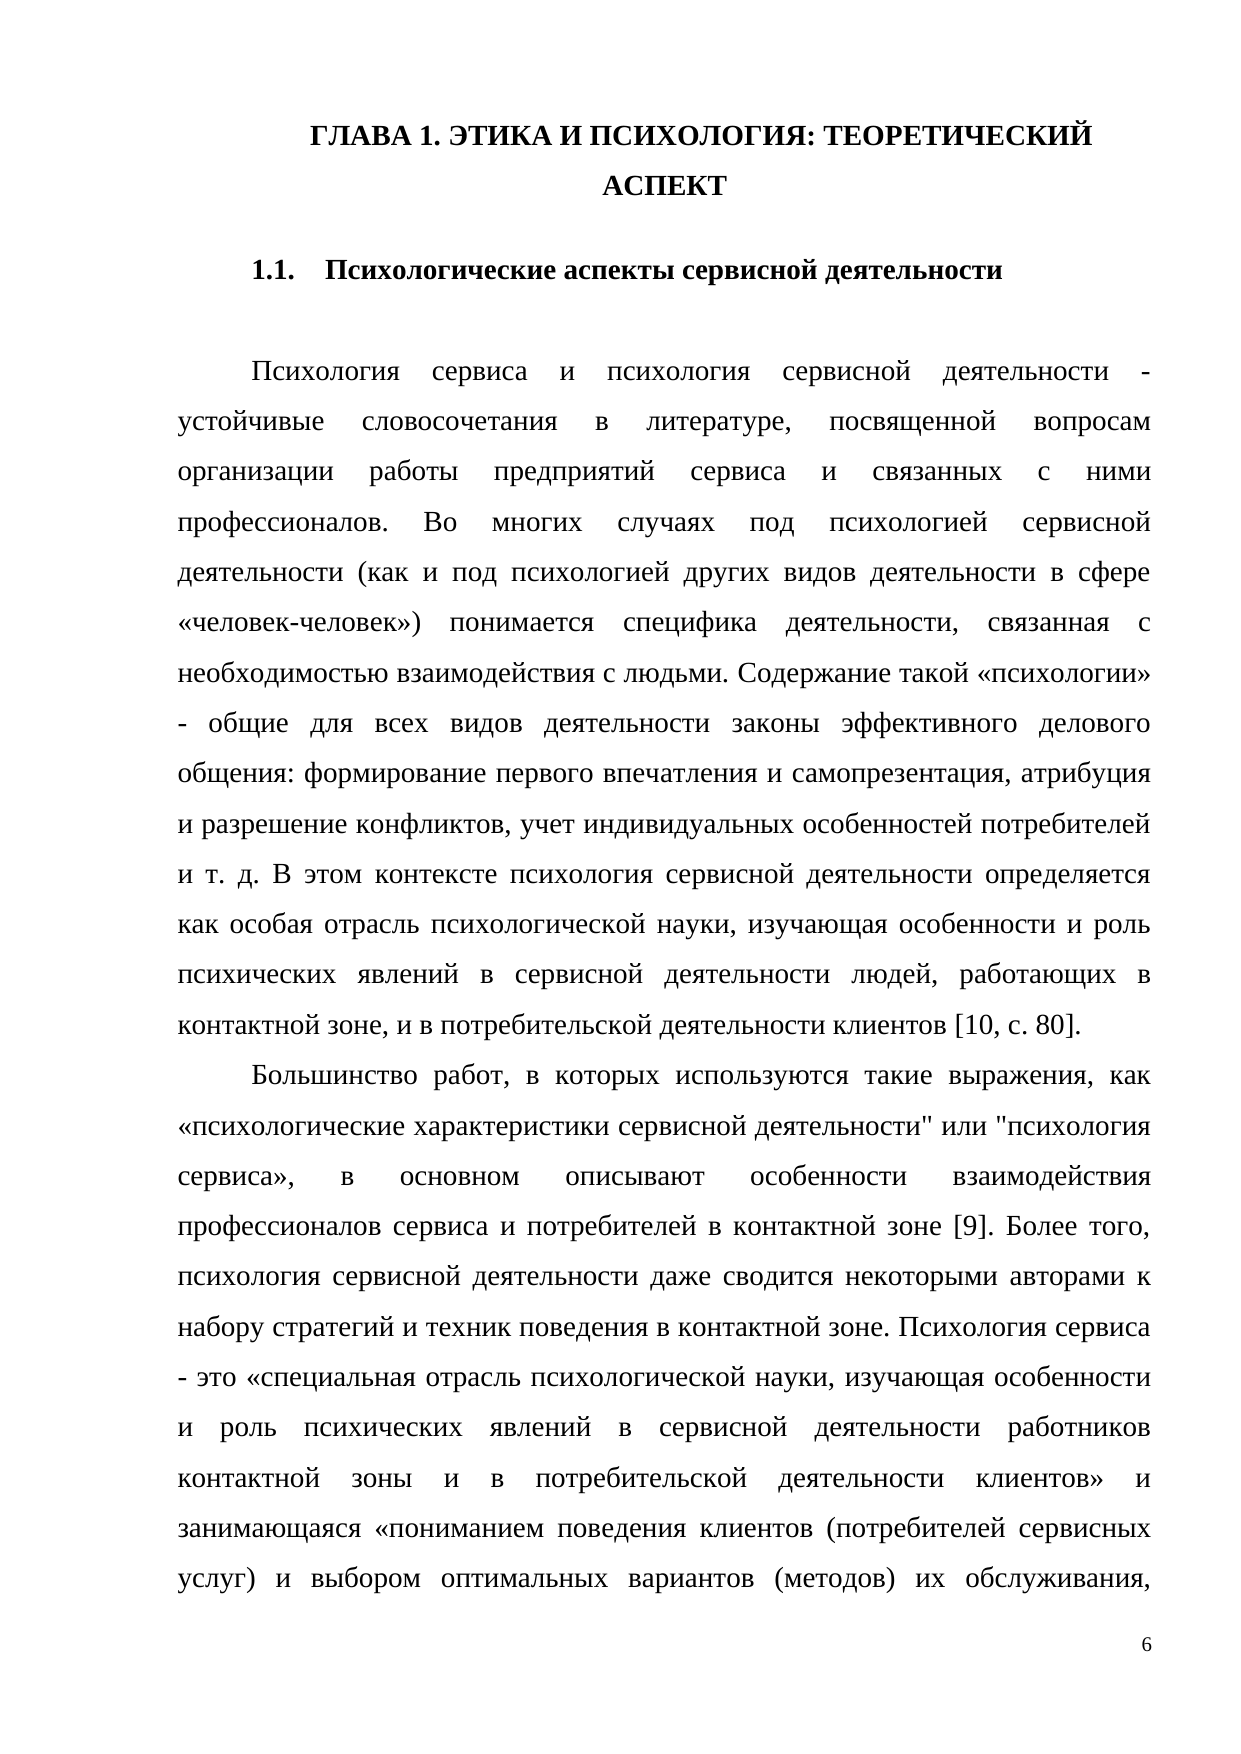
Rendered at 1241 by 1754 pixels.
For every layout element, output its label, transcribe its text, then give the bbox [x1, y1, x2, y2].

text Психология сервиса и психология сервисной деятельности - устойчивые словосочетания в литературе, посвященной вопросам организации работы предприятий сервиса и связанных с ними профессионалов. Во многих случаях под психологией сервисной деятельности (как и под психологией других видов деятельности в сфере «человек-человек») понимается специфика деятельности, связанная с необходимостью взаимодействия с людьми. Содержание такой «психологии» - общие для всех видов деятельности законы эффективного делового общения: формирование первого впечатления и самопрезентация, атрибуция и разрешение конфликтов, учет индивидуальных особенностей потребителей и т. д. В этом контексте психология сервисной деятельности определяется как особая отрасль психологической науки, изучающая особенности и роль психических явлений в сервисной деятельности людей, работающих в контактной зоне, и в потребительской деятельности клиентов [10, с. 80]. [177, 353, 1152, 1041]
subtitle Психологические аспекты сервисной деятельности [177, 252, 1152, 286]
subtitle ГЛАВА 1. ЭТИКА И ПСИХОЛОГИЯ: ТЕОРЕТИЧЕСКИЙ АСПЕКТ [177, 118, 1152, 202]
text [177, 1057, 1152, 1594]
